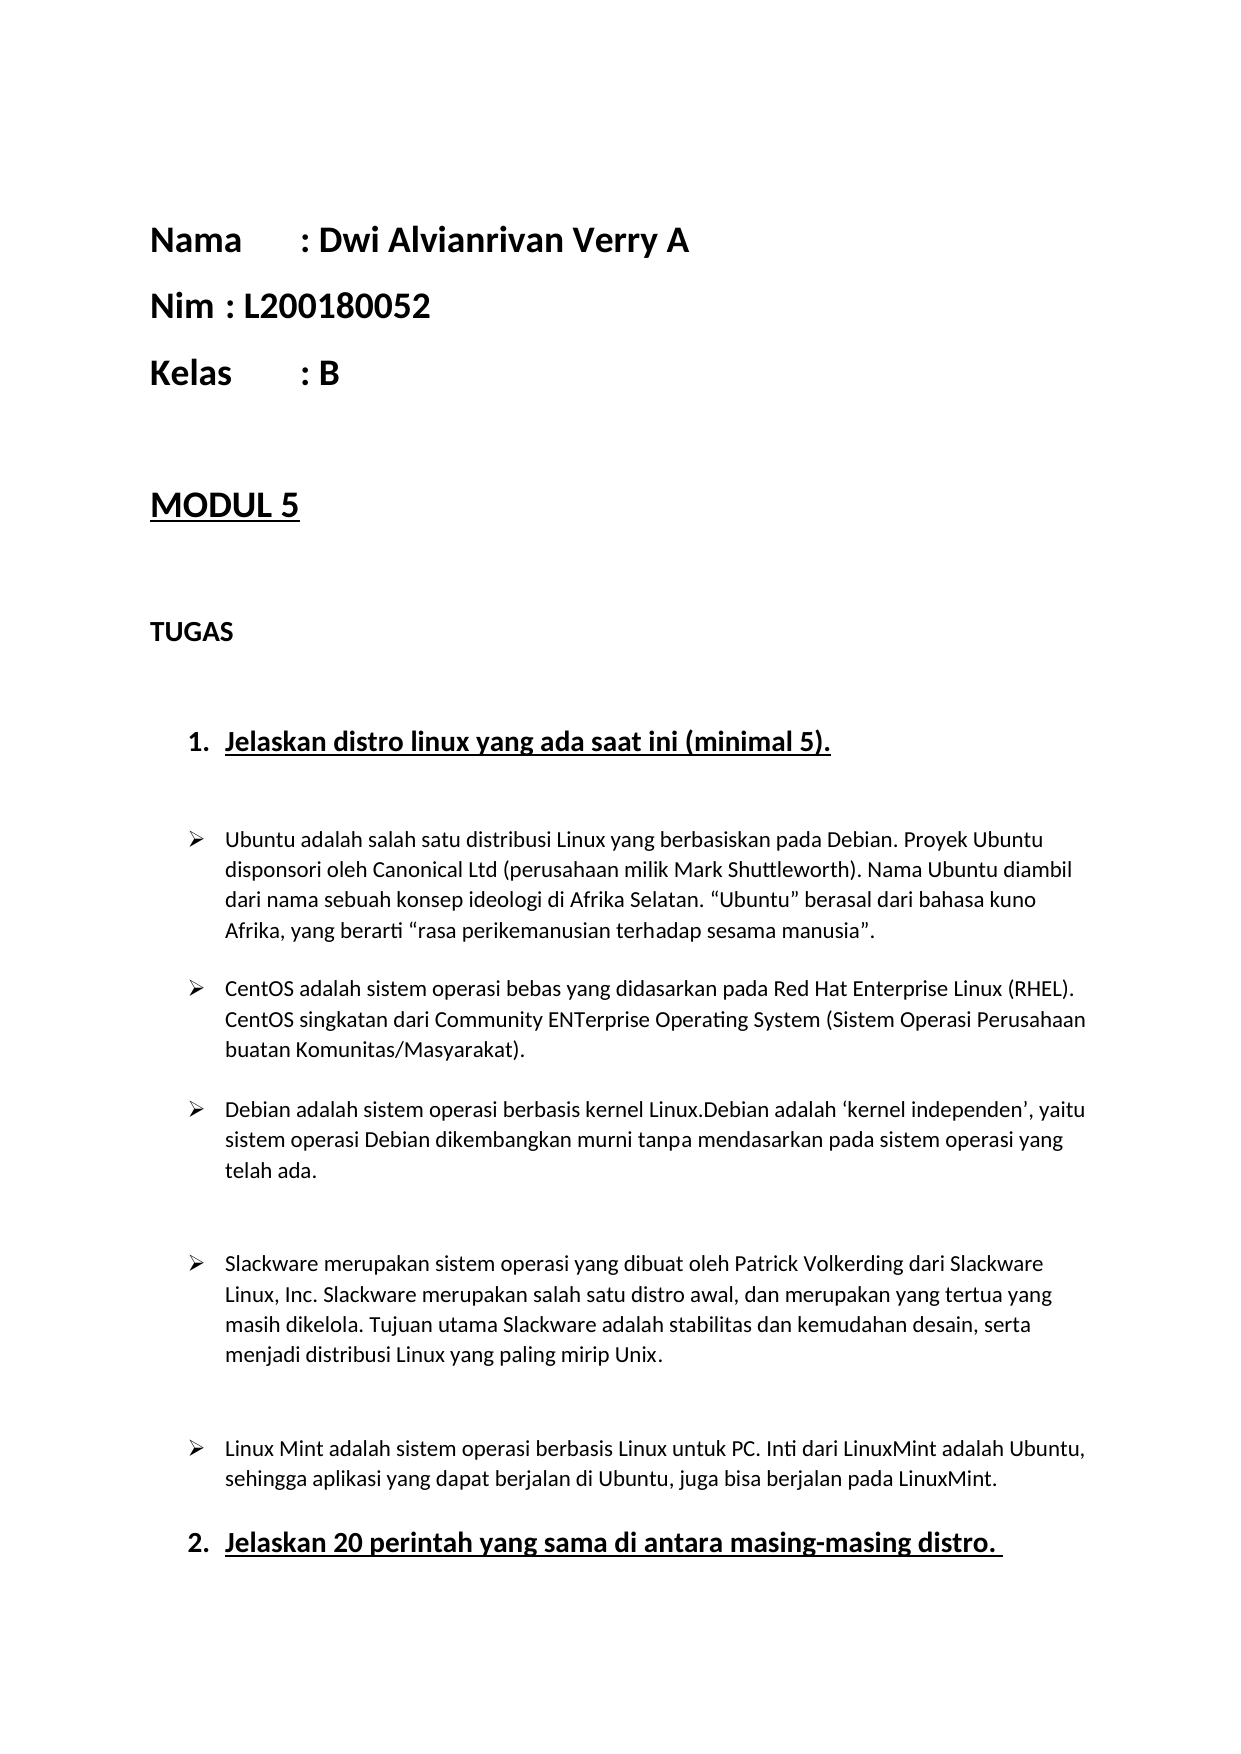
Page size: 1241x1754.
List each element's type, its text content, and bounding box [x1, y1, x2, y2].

text Nama : Dwi Alvianrivan Verry A [150, 216, 1090, 262]
text TUGAS [150, 613, 1090, 649]
list Slackware merupakan sistem operasi yang dibuat oleh Patrick Volkerding dari Slackware Linux, Inc. Slackware merupakan salah satu distro awal, dan merupakan yang tertua yang masih dikelola. Tujuan utama Slackware adalah stabilitas dan kemudahan desain, serta menjadi distribusi Linux yang paling mirip Unix. [187, 1249, 1090, 1368]
text Nim : L200180052 [150, 282, 1090, 328]
text MODUL 5 [150, 481, 1090, 527]
list CentOS adalah sistem operasi bebas yang didasarkan pada Red Hat Enterprise Linux (RHEL). CentOS singkatan dari Community ENTerprise Operating System (Sistem Operasi Perusahaan buatan Komunitas/Masyarakat). [187, 974, 1090, 1063]
list Jelaskan 20 perintah yang sama di antara masing-masing distro. [187, 1524, 1090, 1560]
list Ubuntu adalah salah satu distribusi Linux yang berbasiskan pada Debian. Proyek Ubuntu disponsori oleh Canonical Ltd (perusahaan milik Mark Shuttleworth). Nama Ubuntu diambil dari nama sebuah konsep ideologi di Afrika Selatan. “Ubuntu” berasal dari bahasa kuno Afrika, yang berarti “rasa perikemanusian terhadap sesama manusia”. [187, 825, 1090, 944]
list Linux Mint adalah sistem operasi berbasis Linux untuk PC. Inti dari LinuxMint adalah Ubuntu, sehingga aplikasi yang dapat berjalan di Ubuntu, juga bisa berjalan pada LinuxMint. [187, 1434, 1090, 1492]
text Kelas : B [150, 348, 1090, 394]
list Jelaskan distro linux yang ada saat ini (minimal 5). [187, 723, 1090, 759]
list Debian adalah sistem operasi berbasis kernel Linux.Debian adalah ‘kernel independen’, yaitu sistem operasi Debian dikembangkan murni tanpa mendasarkan pada sistem operasi yang telah ada. [187, 1095, 1090, 1184]
